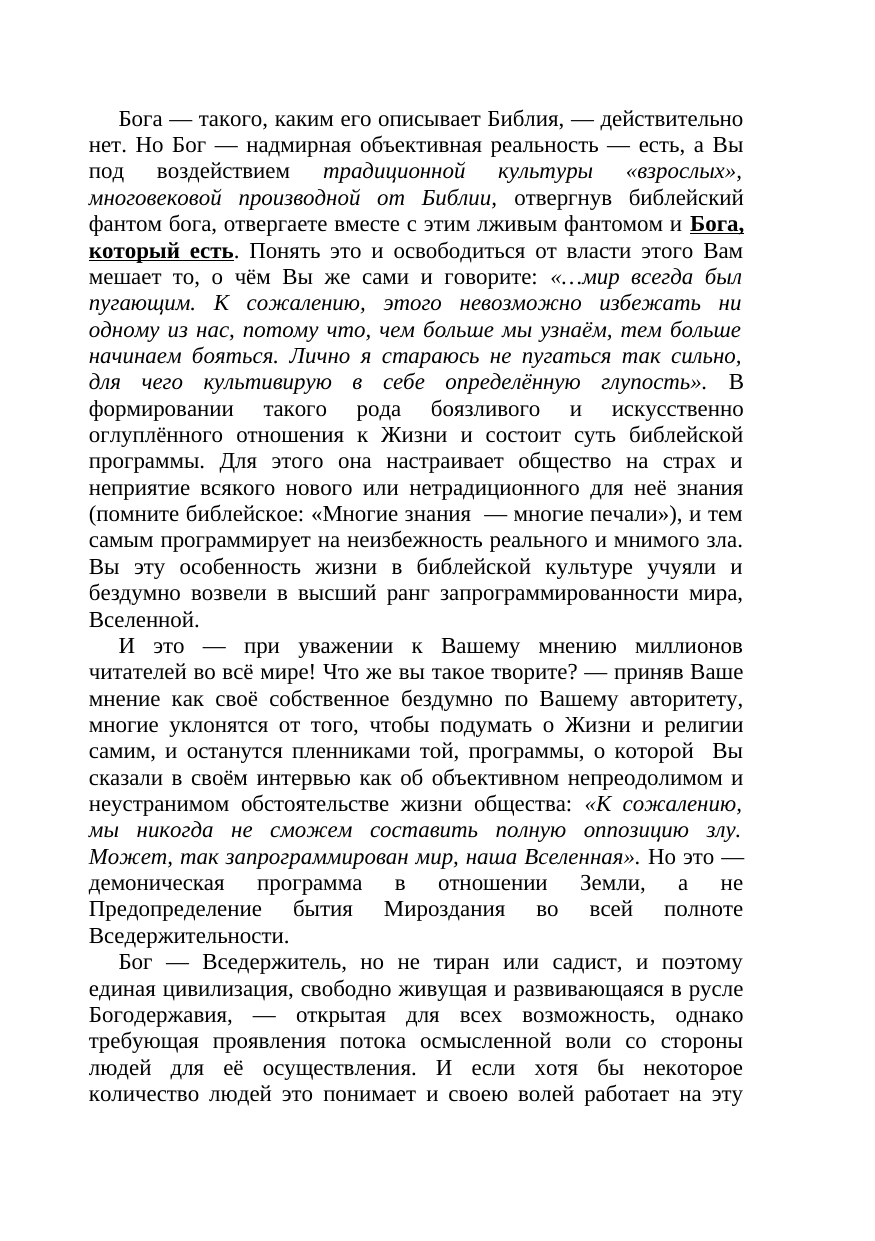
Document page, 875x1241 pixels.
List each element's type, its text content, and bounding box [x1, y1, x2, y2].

text И это — при уважении к Вашему мнению миллионов читателей во всё мире! Что же вы такое творите? — приняв Ваше мнение как своё собственное бездумно по Вашему авторитету, многие уклонятся от того, чтобы подумать о Жизни и религии самим, и останутся пленниками той, программы, о которой Вы сказали в своём интервью как об объективном непреодолимом и неустранимом обстоятельстве жизни общества: «К сожалению, мы никогда не сможем составить полную оппозицию злу. Может, так запрограммирован мир, наша Вселенная». Но это — демоническая программа в отношении Земли, а не Предопределение бытия Мироздания во всей полноте Вседержительности. [89, 632, 744, 948]
text Бога — такого, каким его описывает Библия, — действительно нет. Но Бог — надмирная объективная реальность — есть, а Вы под воздействием традиционной культуры «взрослых», многовековой производной от Библии, отвергнув библейский фантом бога, отвергаете вместе с этим лживым фантомом и Бога, который есть. Понять это и освободиться от власти этого Вам мешает то, о чём Вы же сами и говорите: «…мир всегда был пугающим. К сожалению, этого невозможно избежать ни одному из нас, потому что, чем больше мы узнаём, тем больше начинаем бояться. Лично я стараюсь не пугаться так сильно, для чего культивирую в себе определённую глупость». В формировании такого рода боязливого и искусственно оглуплённого отношения к Жизни и состоит суть библейской программы. Для этого она настраивает общество на страх и неприятие всякого нового или нетрадиционного для неё знания (помните библейское: «Многие знания — многие печали»), и тем самым программирует на неизбежность реального и мнимого зла. Вы эту особенность жизни в библейской культуре учуяли и бездумно возвели в высший ранг запрограммированности мира, Вселенной. [89, 105, 744, 632]
